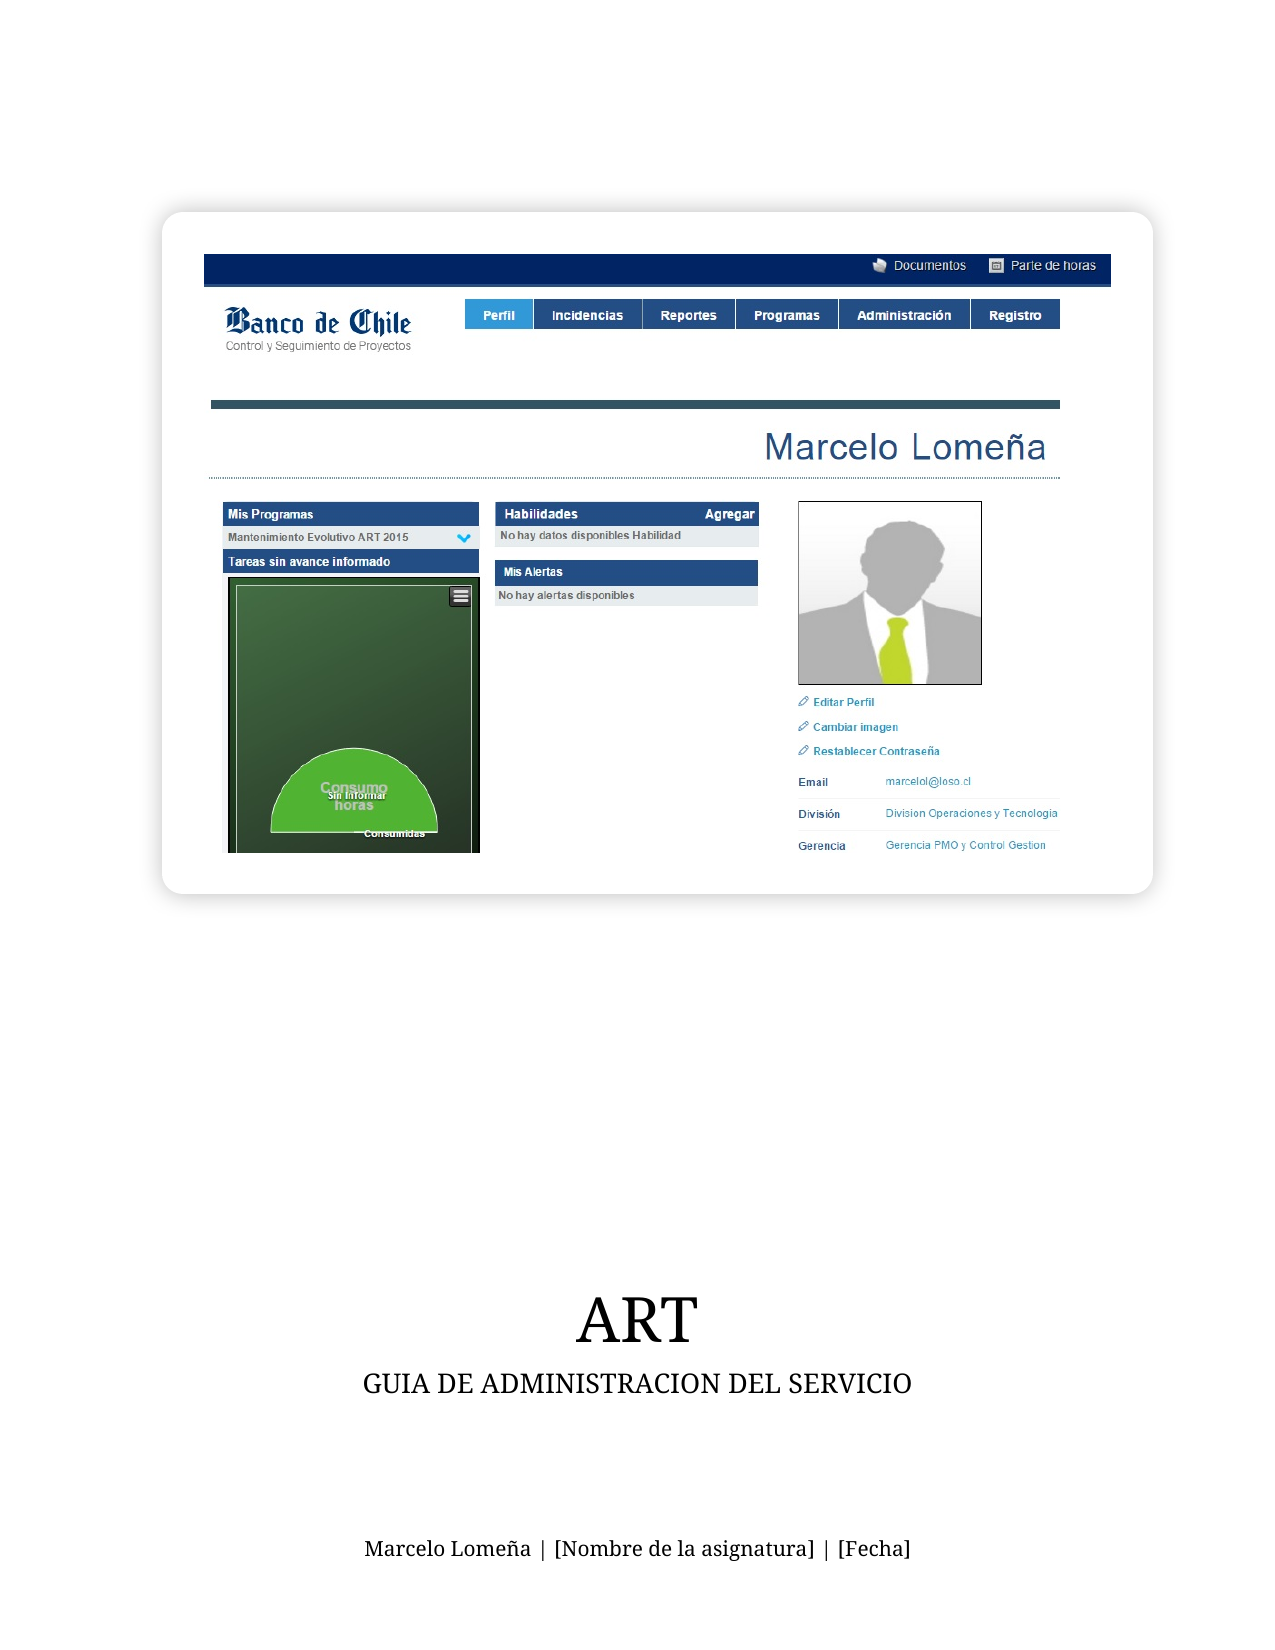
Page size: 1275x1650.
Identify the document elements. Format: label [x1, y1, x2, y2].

picture [204, 254, 1111, 853]
